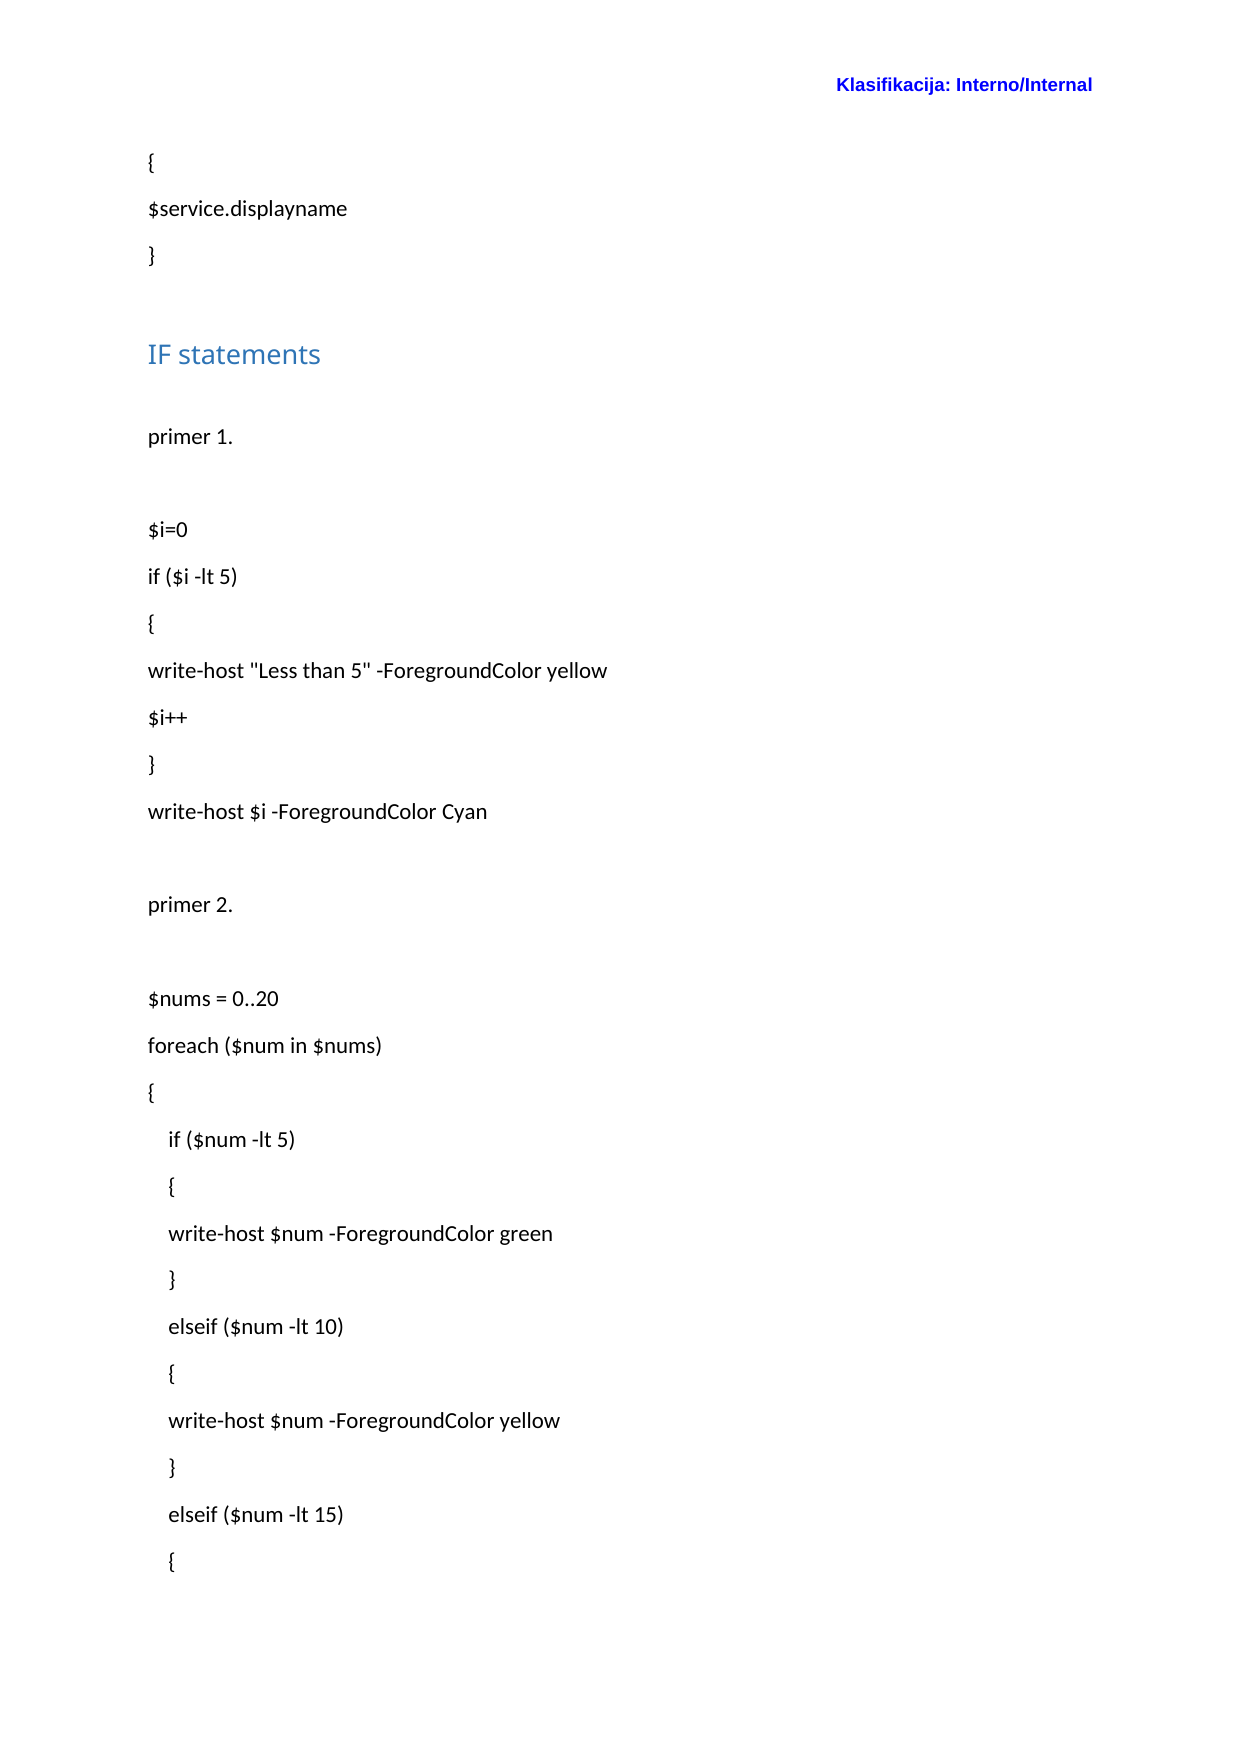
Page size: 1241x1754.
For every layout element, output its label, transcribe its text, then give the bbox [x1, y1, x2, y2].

text $i++ [148, 703, 1093, 731]
text $service.displayname [148, 194, 1093, 222]
text write-host $num -ForegroundColor green [148, 1219, 1093, 1247]
text } [148, 750, 1093, 778]
text primer 1. [148, 422, 1093, 450]
text $i=0 [148, 516, 1093, 543]
text { [148, 1078, 1093, 1106]
text } [148, 1266, 1093, 1293]
text { [148, 148, 1093, 176]
text if ($num -lt 5) [148, 1125, 1093, 1153]
subtitle IF statements [148, 335, 1093, 372]
text elseif ($num -lt 15) [148, 1500, 1093, 1528]
text { [148, 1172, 1093, 1200]
text write-host $num -ForegroundColor yellow [148, 1406, 1093, 1434]
text } [148, 241, 1093, 269]
text elseif ($num -lt 10) [148, 1312, 1093, 1340]
text { [148, 1359, 1093, 1387]
text write-host $i -ForegroundColor Cyan [148, 797, 1093, 825]
text if ($i -lt 5) [148, 562, 1093, 590]
text $nums = 0..20 [148, 984, 1093, 1012]
text write-host "Less than 5" -ForegroundColor yellow [148, 656, 1093, 684]
text } [148, 1453, 1093, 1481]
text { [148, 1547, 1093, 1575]
text primer 2. [148, 891, 1093, 918]
text foreach ($num in $nums) [148, 1031, 1093, 1059]
text { [148, 609, 1093, 637]
